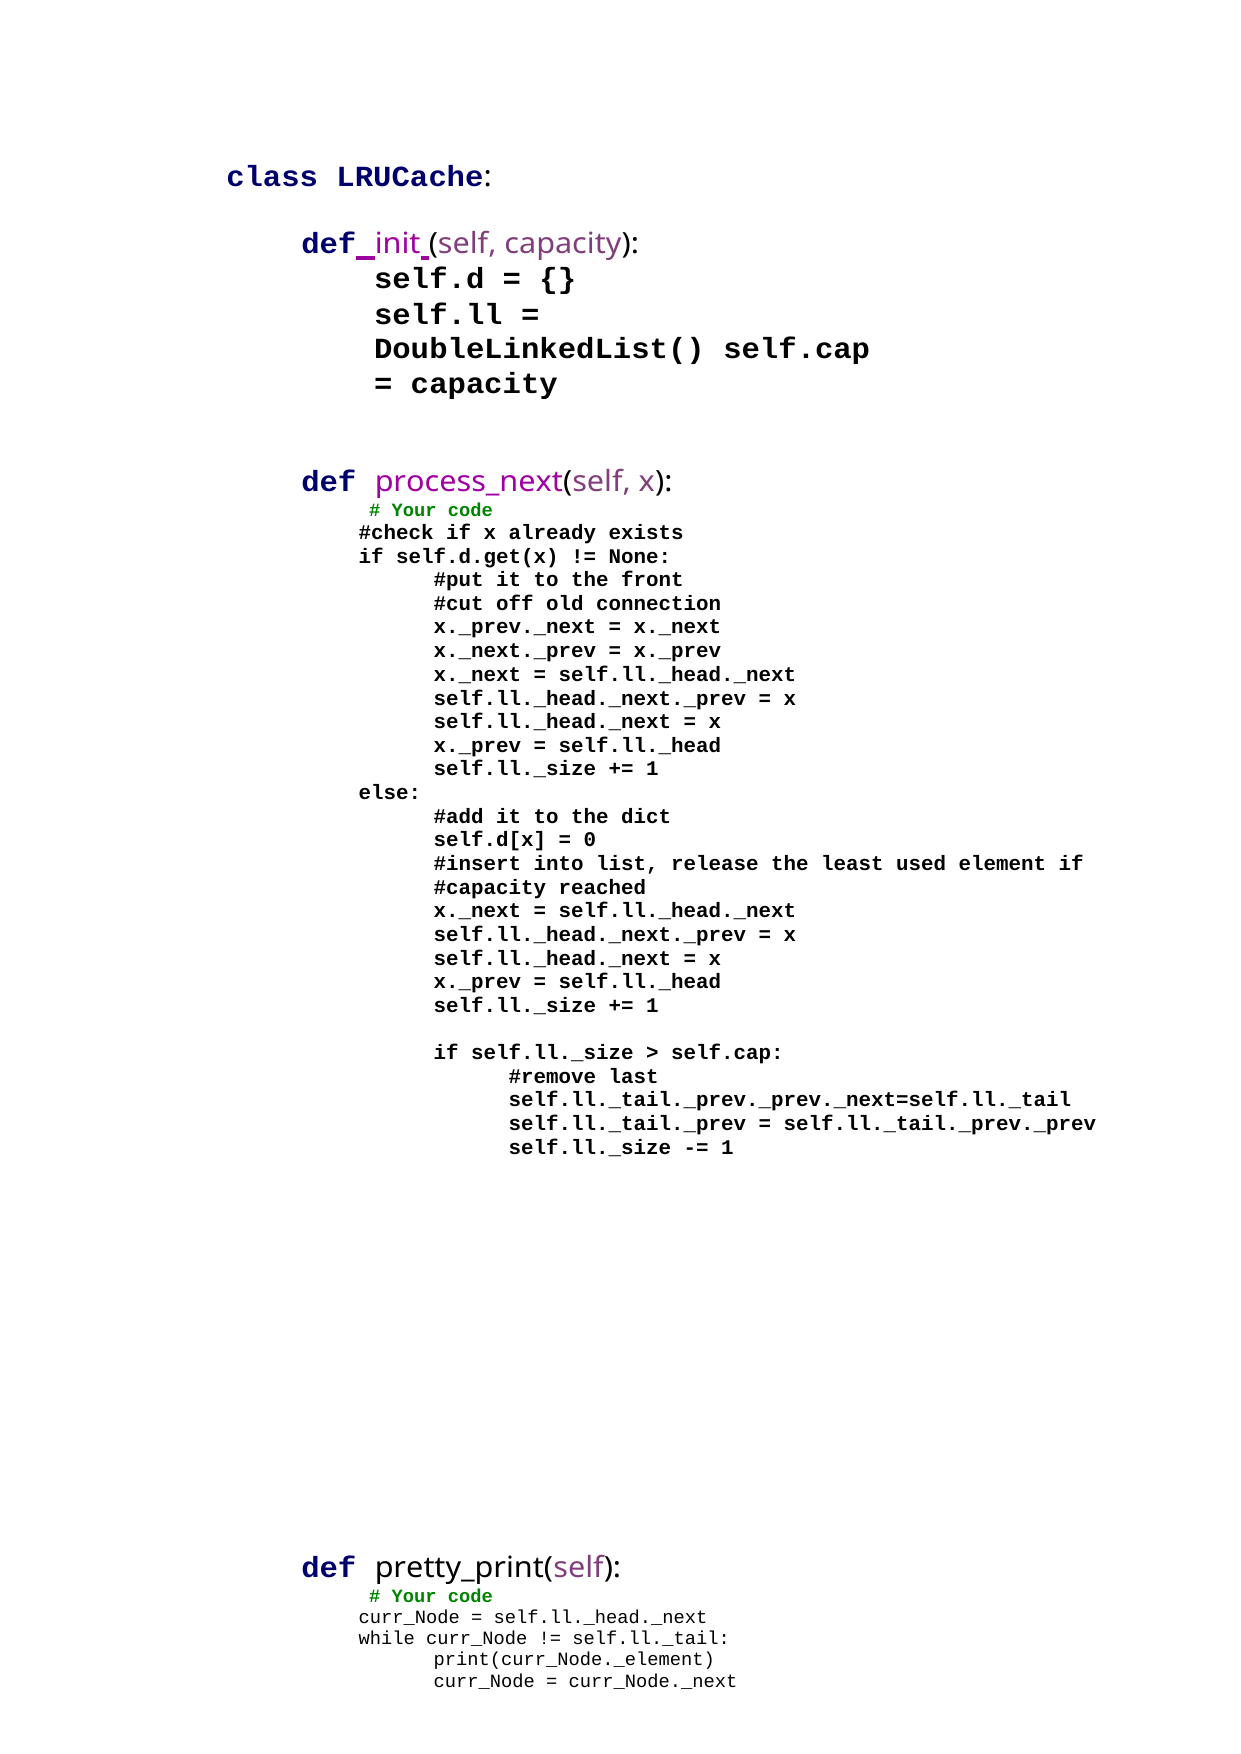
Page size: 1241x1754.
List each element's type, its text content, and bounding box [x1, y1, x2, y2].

text x._prev._next = x._next [358, 617, 1184, 640]
text x._next = self.ll._head._next [433, 900, 1184, 924]
text x._next._prev = x._prev [358, 640, 1184, 664]
text while curr_Node != self.ll._tail: [358, 1629, 1184, 1650]
text self.ll._size += 1 [433, 758, 1184, 782]
text #insert into list, release the least used element if #capacity reached [358, 853, 1184, 900]
text self.ll._size -= 1 [433, 1137, 1184, 1160]
text def init (self, capacity): [301, 223, 1184, 262]
text self.ll._tail._prev._prev._next=self.ll._tail [433, 1089, 1184, 1113]
text x._next = self.ll._head._next [433, 664, 1184, 687]
text if self.d.get(x) != None: [283, 546, 1184, 569]
text self.ll._tail._prev = self.ll._tail._prev._prev [433, 1113, 1184, 1137]
subtitle def pretty_print(self): [301, 1546, 1184, 1586]
text curr_Node = self.ll._head._next [358, 1608, 1184, 1629]
text class LRUCache: [226, 156, 1184, 196]
text # Your code [369, 501, 1184, 522]
text print(curr_Node._element) [358, 1650, 1184, 1671]
text # Your code [369, 1586, 1184, 1608]
text else: [358, 782, 1184, 806]
text self.d = {} [374, 264, 1184, 297]
text #remove last [433, 1066, 1184, 1089]
text x._prev = self.ll._head [433, 971, 1184, 995]
text self.d[x] = 0 [358, 829, 1184, 853]
text #cut off old connection [358, 593, 1184, 617]
text def process_next(self, x): [301, 461, 1184, 501]
text x._prev = self.ll._head [433, 735, 1184, 758]
text if self.ll._size > self.cap: [358, 1042, 1184, 1066]
text #put it to the front [358, 569, 1184, 593]
text self.ll._head._next._prev = x [433, 924, 1184, 948]
text #add it to the dict [358, 806, 1184, 829]
text self.ll._head._next = x [433, 711, 1184, 735]
text self.ll._size += 1 [358, 995, 1184, 1018]
text self.ll._head._next = x [433, 948, 1184, 971]
text self.ll = DoubleLinkedList() self.cap = capacity [374, 300, 883, 402]
text self.ll._head._next._prev = x [433, 687, 1184, 711]
text #check if x already exists [283, 522, 1184, 546]
text curr_Node = curr_Node._next [358, 1671, 1184, 1693]
